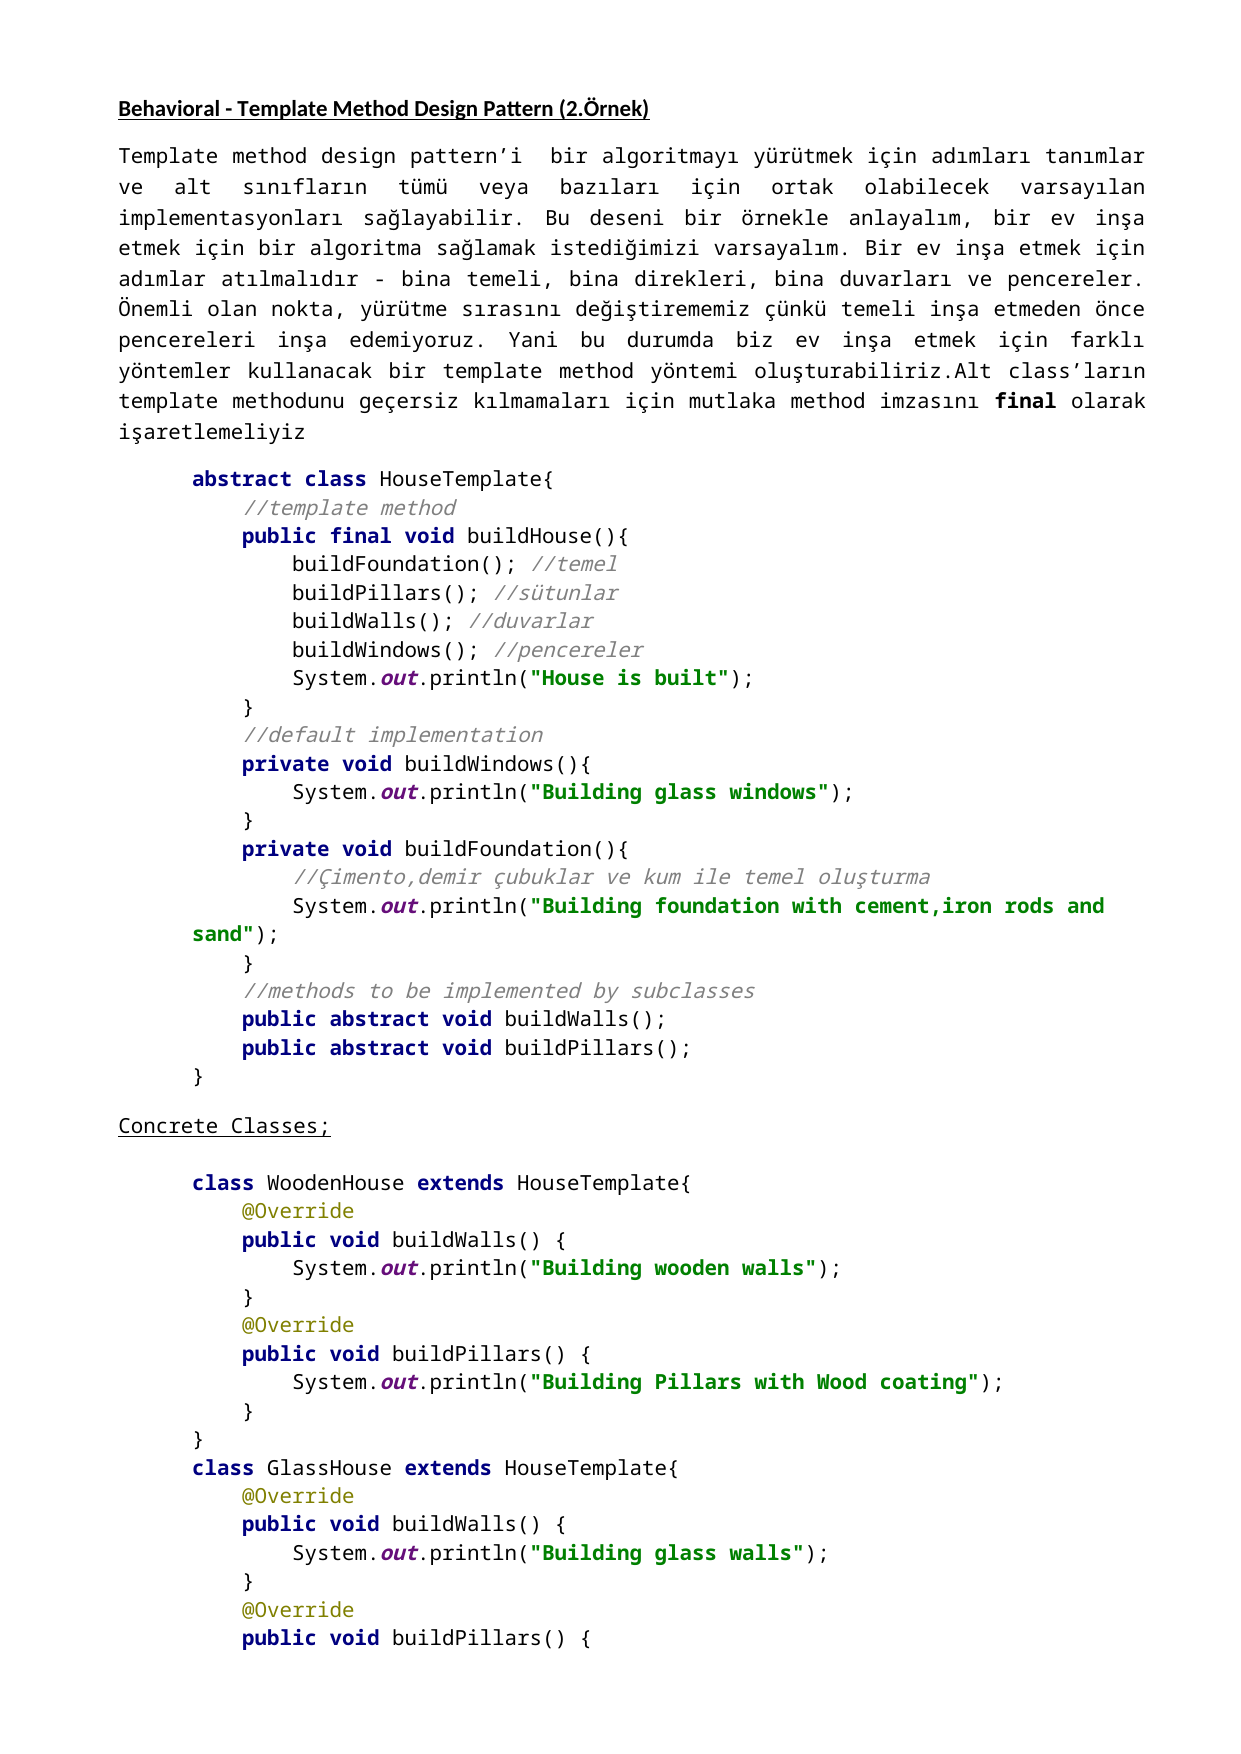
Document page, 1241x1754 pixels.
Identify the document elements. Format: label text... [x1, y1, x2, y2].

text Template method design pattern’i bir algoritmayı yürütmek için adımları tanımlar ve alt sınıfların tümü veya bazıları için ortak olabilecek varsayılan implementasyonları sağlayabilir. Bu deseni bir örnekle anlayalım, bir ev inşa etmek için bir algoritma sağlamak istediğimizi varsayalım. Bir ev inşa etmek için adımlar atılmalıdır - bina temeli, bina direkleri, bina duvarları ve pencereler. Önemli olan nokta, yürütme sırasını değiştirememiz çünkü temeli inşa etmeden önce pencereleri inşa edemiyoruz. Yani bu durumda biz ev inşa etmek için farklı yöntemler kullanacak bir template method yöntemi oluşturabiliriz.Alt class’ların template methodunu geçersiz kılmamaları için mutlaka method imzasını final olarak işaretlemeliyiz [118, 141, 1146, 445]
text Behavioral - Template Method Design Pattern (2.Örnek) [118, 94, 1146, 122]
text abstract class HouseTemplate{ //template method public final void buildHouse(){ buildFoundation(); //temel buildPillars(); //sütunlar buildWalls(); //duvarlar buildWindows(); //pencereler System.out.println("House is built"); } //default implementation private void buildWindows(){ System.out.println("Building glass windows"); } private void buildFoundation(){ //Çimento,demir çubuklar ve kum ile temel oluşturma System.out.println("Building foundation with cement,iron rods and sand"); } //methods to be implemented by subclasses public abstract void buildWalls(); public abstract void buildPillars(); } [192, 464, 1146, 1090]
text Concrete Classes; [118, 1111, 1146, 1140]
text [192, 1168, 1146, 1652]
